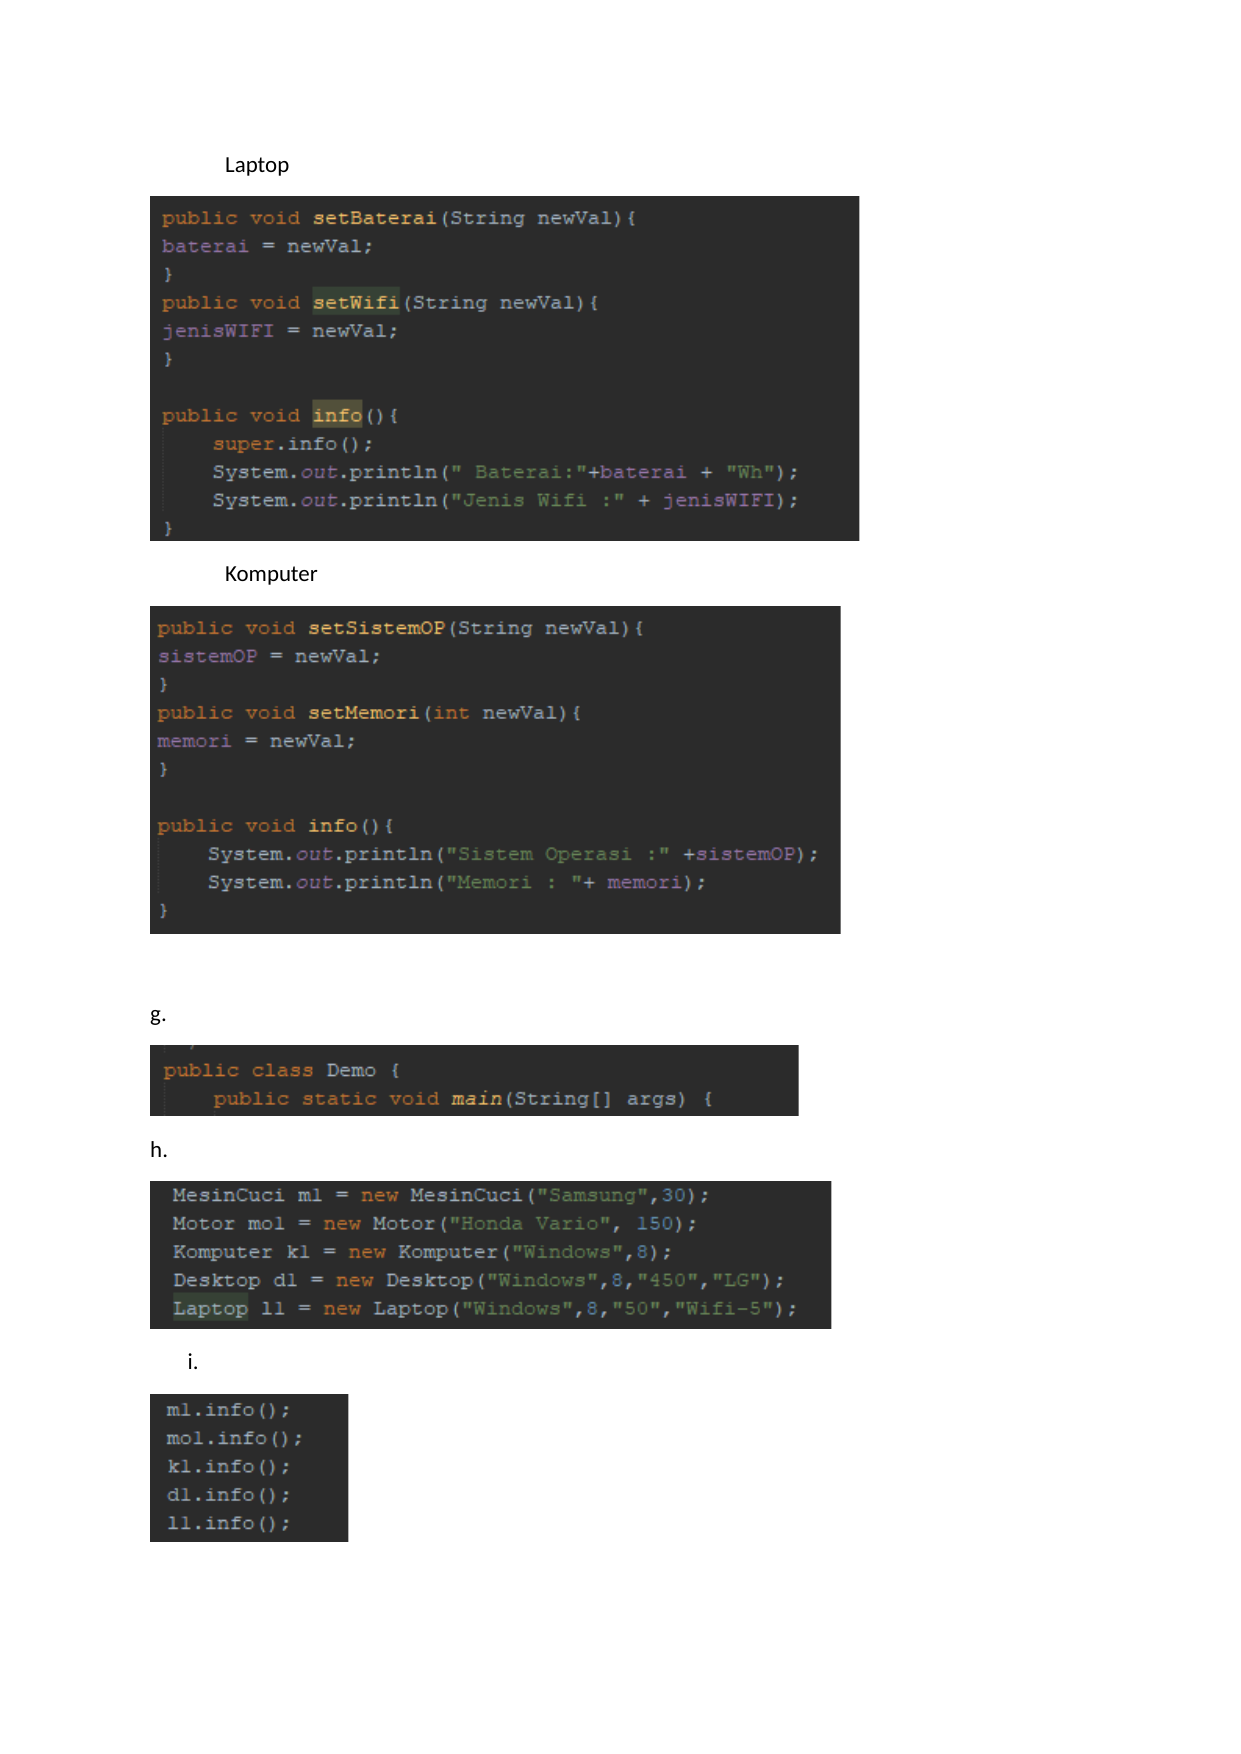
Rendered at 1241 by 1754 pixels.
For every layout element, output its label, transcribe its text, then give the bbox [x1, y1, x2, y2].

picture [150, 1181, 832, 1329]
text Laptop [150, 150, 1090, 178]
text Komputer [150, 559, 1090, 588]
text g. [150, 999, 1090, 1027]
text h. [150, 1135, 1090, 1163]
picture [150, 1394, 349, 1542]
picture [150, 606, 841, 934]
picture [150, 1045, 799, 1116]
picture [150, 196, 860, 541]
